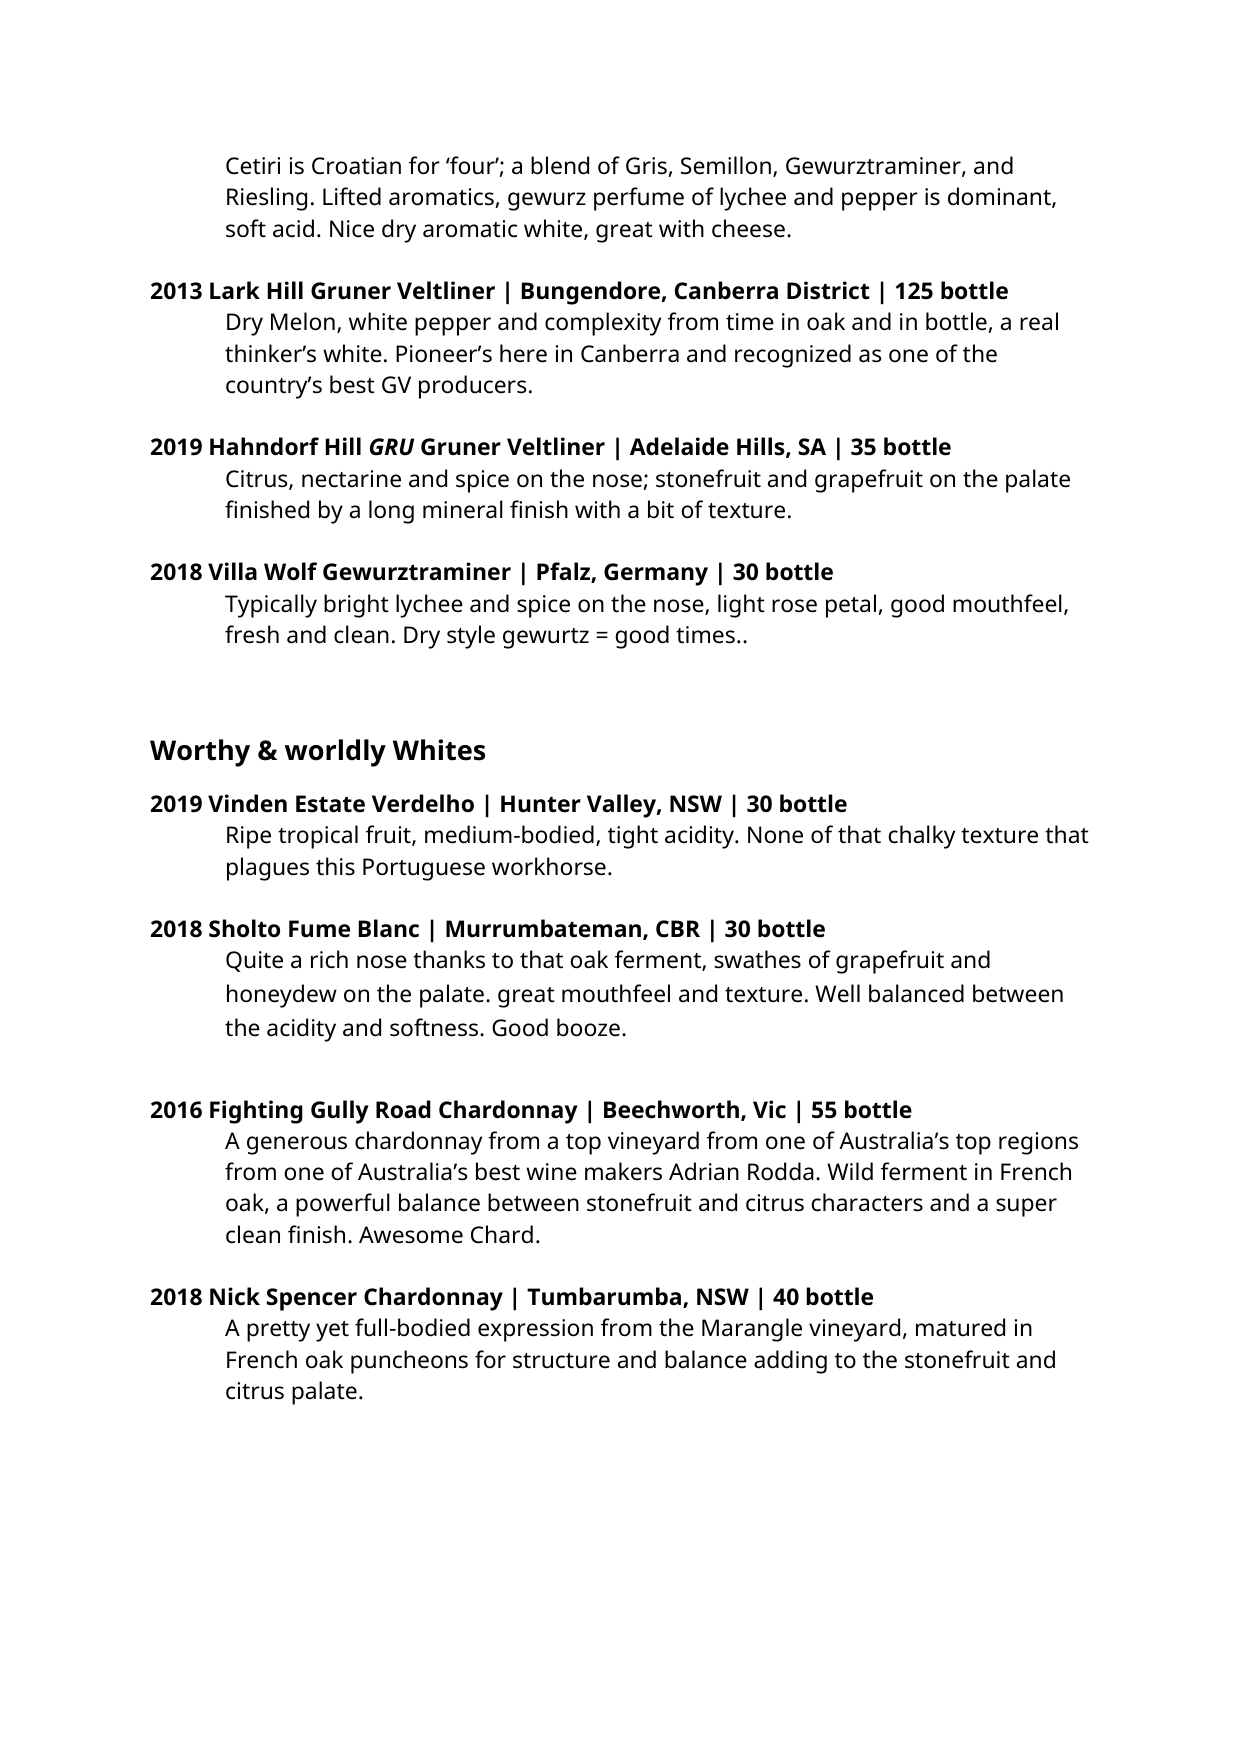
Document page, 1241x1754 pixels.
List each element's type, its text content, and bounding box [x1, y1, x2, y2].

text Dry Melon, white pepper and complexity from time in oak and in bottle, a real thinker’s white. Pioneer’s here in Canberra and recognized as one of the country’s best GV producers. [225, 306, 1090, 400]
text 2018 Villa Wolf Gewurztraminer | Pfalz, Germany | 30 bottle [150, 556, 1090, 587]
text 2018 Sholto Fume Blanc | Murrumbateman, CBR | 30 bottle [150, 913, 1090, 944]
text Citrus, nectarine and spice on the nose; stonefruit and grapefruit on the palate finished by a long mineral finish with a bit of texture. [225, 462, 1090, 525]
text Worthy & worldly Whites [150, 732, 1090, 768]
text 2016 Fighting Gully Road Chardonnay | Beechworth, Vic | 55 bottle [150, 1093, 1090, 1125]
text Cetiri is Croatian for ‘four’; a blend of Gris, Semillon, Gewurztraminer, and Riesling. Lifted aromatics, gewurz perfume of lychee and pepper is dominant, soft acid. Nice dry aromatic white, great with cheese. [225, 150, 1090, 244]
text Quite a rich nose thanks to that oak ferment, swathes of grapefruit and honeydew on the palate. great mouthfeel and texture. Well balanced between the acidity and softness. Good booze. [225, 944, 1090, 1043]
text 2013 Lark Hill Gruner Veltliner | Bungendore, Canberra District | 125 bottle [150, 275, 1090, 306]
text 2018 Nick Spencer Chardonnay | Tumbarumba, NSW | 40 bottle [150, 1281, 1090, 1312]
text A pretty yet full-bodied expression from the Marangle vineyard, matured in French oak puncheons for structure and balance adding to the stonefruit and citrus palate. [225, 1312, 1090, 1406]
text Ripe tropical fruit, medium-bodied, tight acidity. None of that chalky texture that plagues this Portuguese workhorse. [225, 819, 1090, 882]
text A generous chardonnay from a top vineyard from one of Australia’s top regions from one of Australia’s best wine makers Adrian Rodda. Wild ferment in French oak, a powerful balance between stonefruit and citrus characters and a super clean finish. Awesome Chard. [225, 1125, 1090, 1250]
text 2019 Hahndorf Hill GRU Gruner Veltliner | Adelaide Hills, SA | 35 bottle [150, 431, 1090, 462]
text 2019 Vinden Estate Verdelho | Hunter Valley, NSW | 30 bottle [150, 788, 1090, 819]
text Typically bright lychee and spice on the nose, light rose petal, good mouthfeel, fresh and clean. Dry style gewurtz = good times.. [225, 587, 1090, 650]
